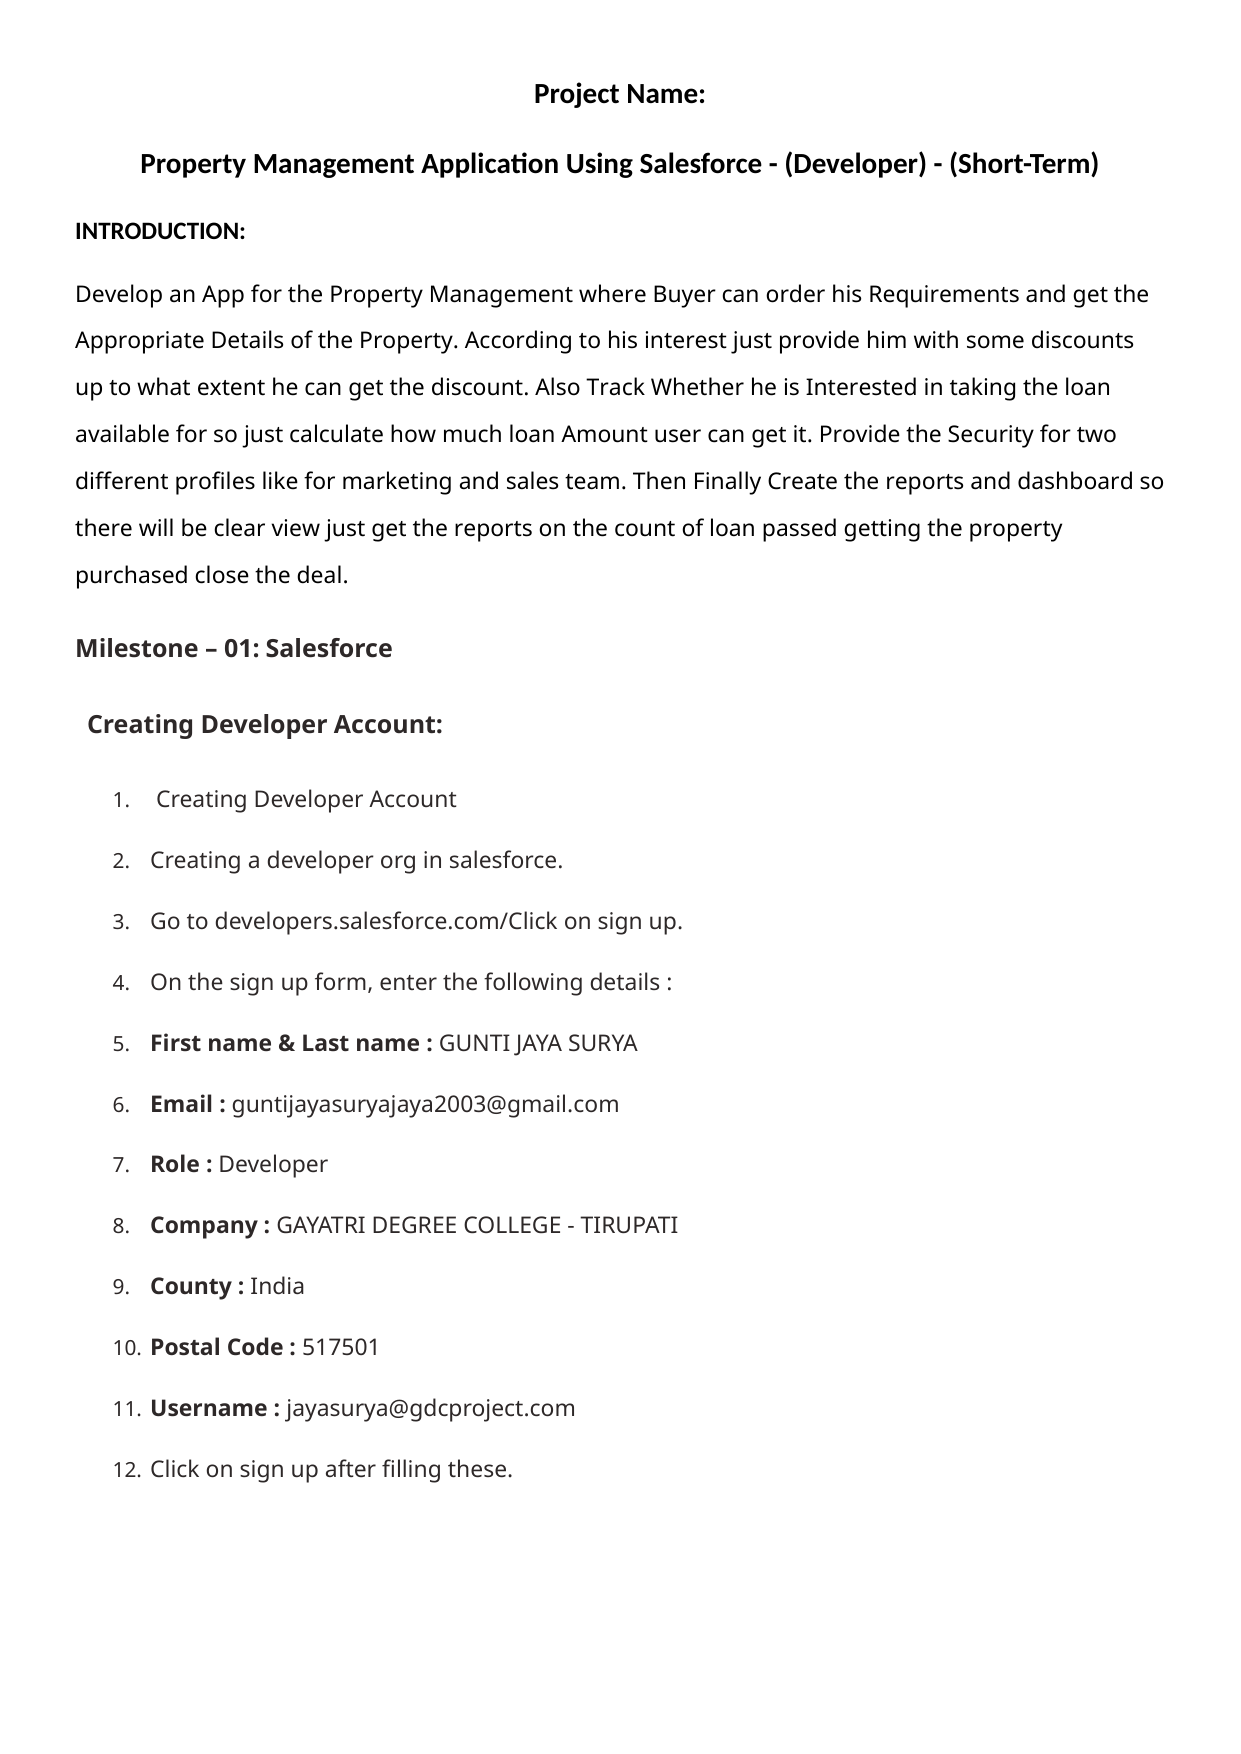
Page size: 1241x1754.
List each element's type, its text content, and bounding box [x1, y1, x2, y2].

list Creating a developer org in salesforce. [112, 844, 1165, 875]
text INTRODUCTION: [75, 215, 1165, 246]
text Property Management Application Using Salesforce - (Developer) - (Short-Term) [75, 145, 1165, 181]
text Milestone – 01: Salesforce [75, 631, 1165, 665]
list County : India [112, 1270, 1165, 1302]
list Company : GAYATRI DEGREE COLLEGE - TIRUPATI [112, 1209, 1165, 1241]
list On the sign up form, enter the following details : [112, 966, 1165, 997]
list Go to developers.salesforce.com/Click on sign up. [112, 905, 1165, 936]
text Creating Developer Account: [75, 707, 1165, 741]
list Postal Code : 517501 [112, 1331, 1165, 1362]
text Develop an App for the Property Management where Buyer can order his Requirements and get the Appropriate Details of the Property. According to his interest just provide him with some discounts up to what extent he can get the discount. Also Track Whether he is Interested in taking the loan available for so just calculate how much loan Amount user can get it. Provide the Security for two different profiles like for marketing and sales team. Then Finally Create the reports and dashboard so there will be clear view just get the reports on the count of loan passed getting the property purchased close the deal. [75, 278, 1165, 590]
list Creating Developer Account [112, 783, 1165, 814]
list Role : Developer [112, 1148, 1165, 1180]
list First name & Last name : GUNTI JAYA SURYA [112, 1027, 1165, 1058]
list Click on sign up after filling these. [112, 1453, 1165, 1484]
list Email : guntijayasuryajaya2003@gmail.com [112, 1087, 1165, 1119]
text Project Name: [75, 75, 1165, 111]
list Username : jayasurya@gdcproject.com [112, 1392, 1165, 1423]
